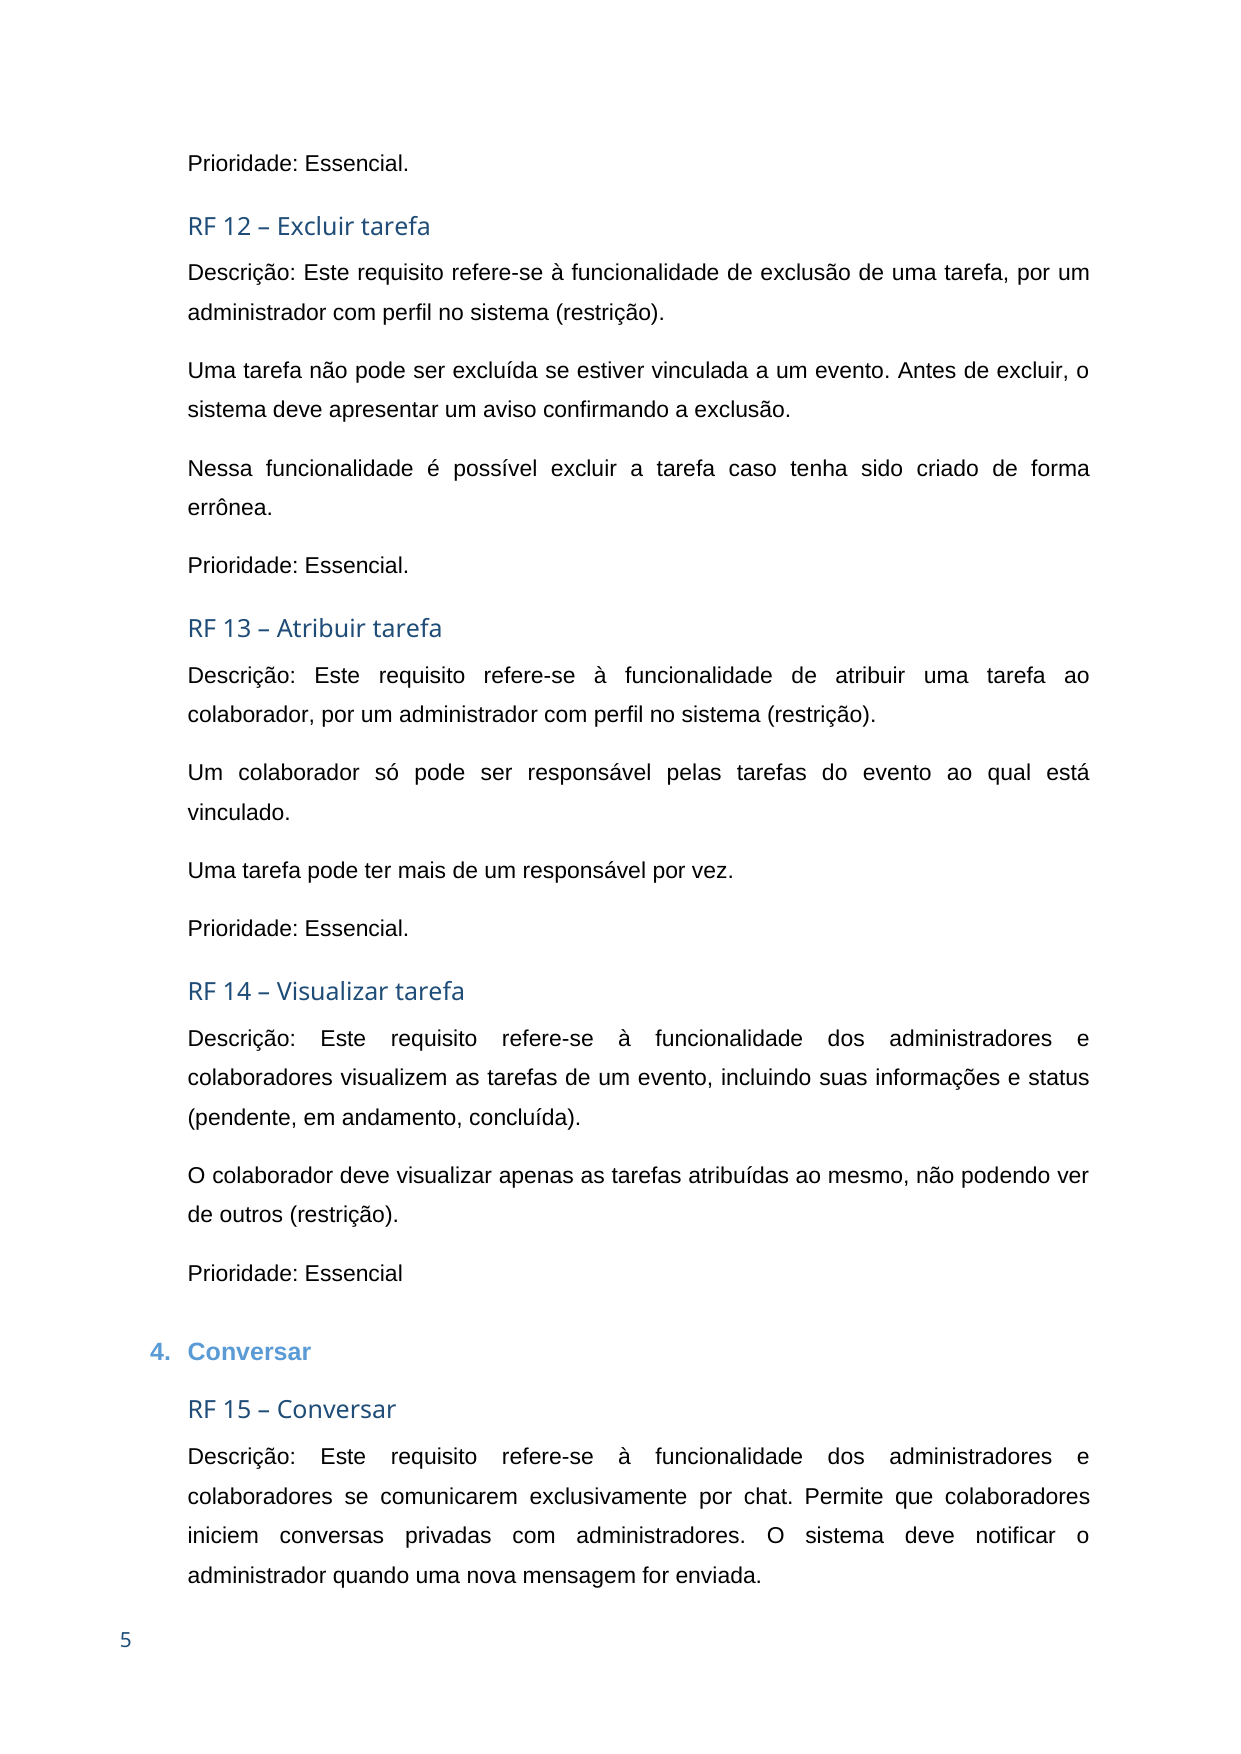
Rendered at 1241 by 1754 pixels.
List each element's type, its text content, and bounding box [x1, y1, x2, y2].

text Prioridade: Essencial. [150, 915, 1090, 942]
text Prioridade: Essencial. [150, 150, 1090, 176]
text Nessa funcionalidade é possível excluir a tarefa caso tenha sido criado de forma errônea. [187, 455, 1090, 521]
subtitle RF 12 – Excluir tarefa [187, 208, 1090, 242]
text Uma tarefa pode ter mais de um responsável por vez. [150, 857, 1090, 883]
text Descrição: Este requisito refere-se à funcionalidade dos administradores e colaboradores se comunicarem exclusivamente por chat. Permite que colaboradores iniciem conversas privadas com administradores. O sistema deve notificar o administrador quando uma nova mensagem for enviada. [187, 1443, 1090, 1588]
subtitle Conversar [150, 1336, 1090, 1365]
text Um colaborador só pode ser responsável pelas tarefas do evento ao qual está vinculado. [187, 759, 1090, 825]
text Descrição: Este requisito refere-se à funcionalidade de exclusão de uma tarefa, por um administrador com perfil no sistema (restrição). [187, 259, 1090, 325]
text Prioridade: Essencial [150, 1259, 1090, 1286]
subtitle RF 15 – Conversar [187, 1392, 1090, 1426]
text O colaborador deve visualizar apenas as tarefas atribuídas ao mesmo, não podendo ver de outros (restrição). [187, 1162, 1090, 1228]
text Descrição: Este requisito refere-se à funcionalidade de atribuir uma tarefa ao colaborador, por um administrador com perfil no sistema (restrição). [187, 662, 1090, 727]
text Descrição: Este requisito refere-se à funcionalidade dos administradores e colaboradores visualizem as tarefas de um evento, incluindo suas informações e status (pendente, em andamento, concluída). [187, 1024, 1090, 1130]
subtitle RF 13 – Atribuir tarefa [187, 611, 1090, 645]
text Prioridade: Essencial. [150, 552, 1090, 579]
text Uma tarefa não pode ser excluída se estiver vinculada a um evento. Antes de excluir, o sistema deve apresentar um aviso confirmando a exclusão. [187, 357, 1090, 423]
subtitle RF 14 – Visualizar tarefa [187, 973, 1090, 1008]
